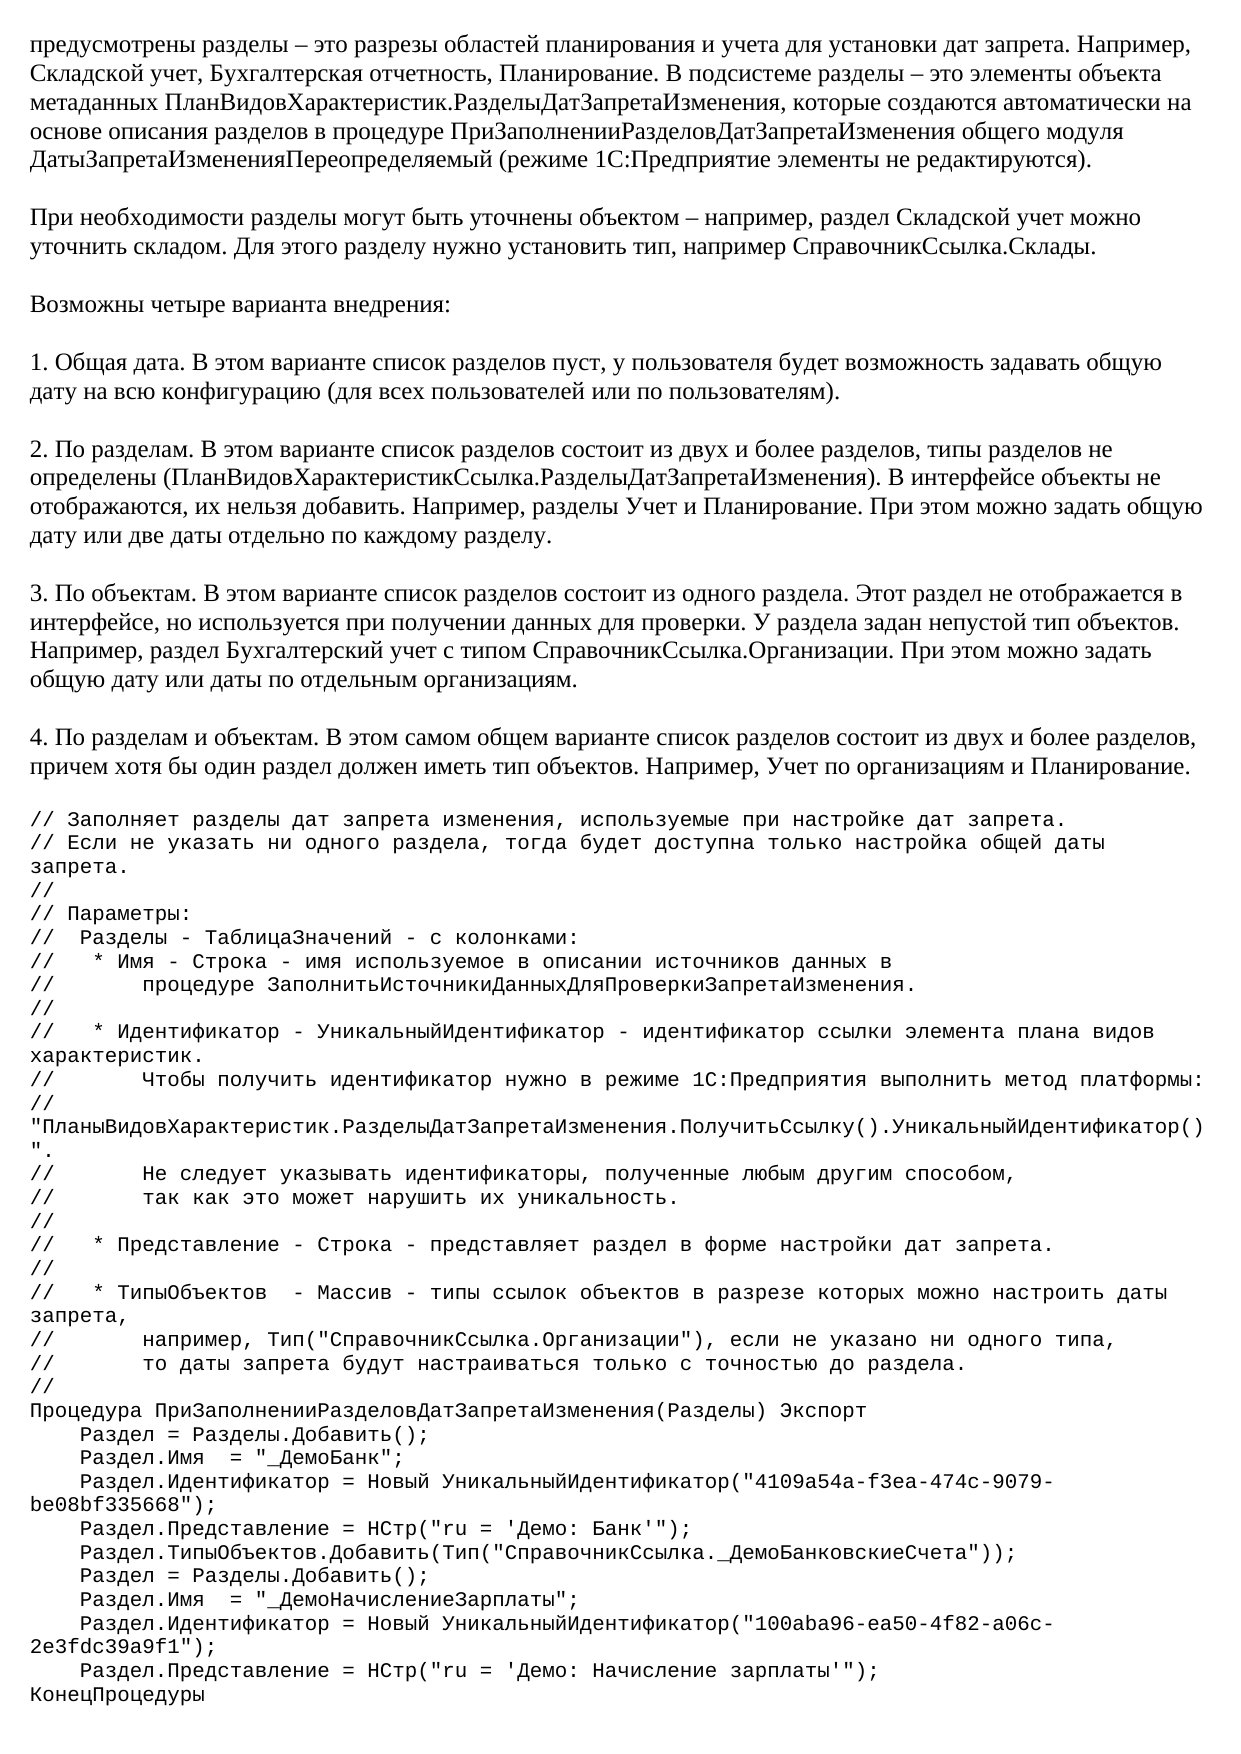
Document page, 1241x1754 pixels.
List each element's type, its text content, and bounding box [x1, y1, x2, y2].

text // например, Тип("СправочникСсылка.Организации"), если не указано ни одного типа, [29, 1329, 1211, 1353]
text // * ТипыОбъектов - Массив - типы ссылок объектов в разрезе которых можно настроить даты запрета, [29, 1282, 1211, 1329]
text Раздел.Идентификатор = Новый УникальныйИдентификатор("4109a54a-f3ea-474c-9079-be08bf335668"); [29, 1471, 1211, 1518]
text Раздел.Идентификатор = Новый УникальныйИдентификатор("100aba96-ea50-4f82-a06c-2e3fdc39a9f1"); [29, 1613, 1211, 1660]
text // "ПланыВидовХарактеристик.РазделыДатЗапретаИзменения.ПолучитьСсылку().УникальныйИдентификатор()". [29, 1092, 1211, 1163]
text // * Имя - Строка - имя используемое в описании источников данных в [29, 951, 1211, 974]
text 1. Общая дата. В этом варианте список разделов пуст, у пользователя будет возможность задавать общую дату на всю конфигурацию (для всех пользователей или по пользователям). [29, 347, 1211, 404]
text // [29, 998, 1211, 1022]
text // Разделы - ТаблицаЗначений - с колонками: [29, 927, 1211, 951]
text При необходимости разделы могут быть уточнены объектом – например, раздел Складской учет можно уточнить складом. Для этого разделу нужно установить тип, например СправочникСсылка.Склады. [29, 202, 1211, 260]
text Раздел.Имя = "_ДемоНачислениеЗарплаты"; [29, 1589, 1211, 1613]
text // Заполняет разделы дат запрета изменения, используемые при настройке дат запрета. [29, 809, 1211, 832]
text КонецПроцедуры [29, 1684, 1211, 1707]
text 3. По объектам. В этом варианте список разделов состоит из одного раздела. Этот раздел не отображается в интерфейсе, но используется при получении данных для проверки. У раздела задан непустой тип объектов. Например, раздел Бухгалтерский учет с типом СправочникСсылка.Организации. При этом можно задать общую дату или даты по отдельным организациям. [29, 578, 1211, 693]
text Раздел = Разделы.Добавить(); [29, 1423, 1211, 1447]
text // * Идентификатор - УникальныйИдентификатор - идентификатор ссылки элемента плана видов характеристик. [29, 1022, 1211, 1069]
text // Если не указать ни одного раздела, тогда будет доступна только настройка общей даты запрета. [29, 832, 1211, 880]
text Раздел.Представление = НСтр("ru = 'Демо: Банк'"); [29, 1518, 1211, 1542]
text // процедуре ЗаполнитьИсточникиДанныхДляПроверкиЗапретаИзменения. [29, 974, 1211, 998]
text // Не следует указывать идентификаторы, полученные любым другим способом, [29, 1163, 1211, 1187]
text Раздел.Имя = "_ДемоБанк"; [29, 1447, 1211, 1471]
text // так как это может нарушить их уникальность. [29, 1187, 1211, 1211]
text // [29, 1211, 1211, 1234]
text Раздел = Разделы.Добавить(); [29, 1565, 1211, 1589]
text Возможны четыре варианта внедрения: [29, 289, 1211, 318]
text // Параметры: [29, 903, 1211, 927]
text Раздел.Представление = НСтр("ru = 'Демо: Начисление зарплаты'"); [29, 1660, 1211, 1684]
text 4. По разделам и объектам. В этом самом общем варианте список разделов состоит из двух и более разделов, причем хотя бы один раздел должен иметь тип объектов. Например, Учет по организациям и Планирование. [29, 722, 1211, 779]
text // Чтобы получить идентификатор нужно в режиме 1С:Предприятия выполнить метод платформы: [29, 1069, 1211, 1092]
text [29, 29, 1211, 173]
text // [29, 1258, 1211, 1282]
text // * Представление - Строка - представляет раздел в форме настройки дат запрета. [29, 1234, 1211, 1258]
text // [29, 1376, 1211, 1400]
text Раздел.ТипыОбъектов.Добавить(Тип("СправочникСсылка._ДемоБанковскиеСчета")); [29, 1542, 1211, 1565]
text Процедура ПриЗаполненииРазделовДатЗапретаИзменения(Разделы) Экспорт [29, 1400, 1211, 1423]
text // то даты запрета будут настраиваться только с точностью до раздела. [29, 1353, 1211, 1376]
text // [29, 880, 1211, 903]
text 2. По разделам. В этом варианте список разделов состоит из двух и более разделов, типы разделов не определены (ПланВидовХарактеристикСсылка.РазделыДатЗапретаИзменения). В интерфейсе объекты не отображаются, их нельзя добавить. Например, разделы Учет и Планирование. При этом можно задать общую дату или две даты отдельно по каждому разделу. [29, 434, 1211, 549]
